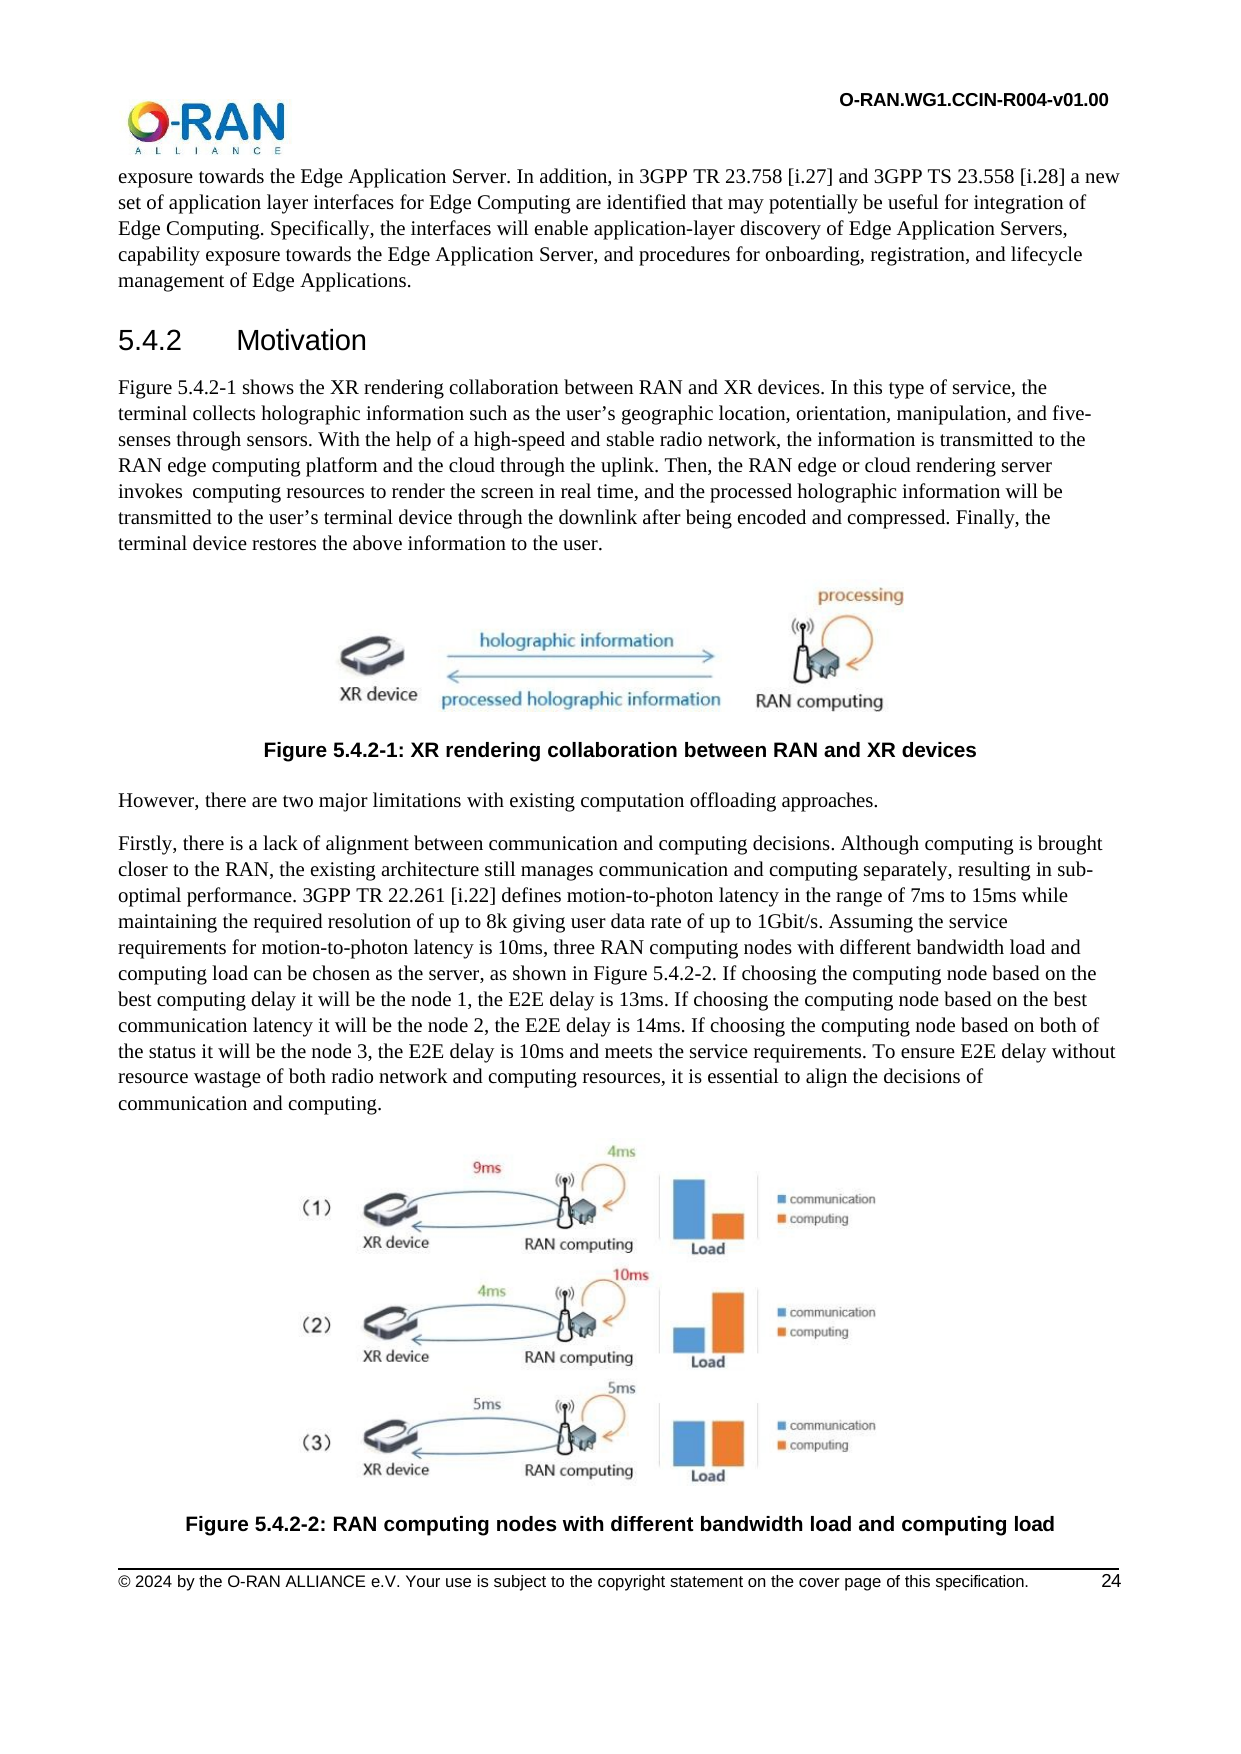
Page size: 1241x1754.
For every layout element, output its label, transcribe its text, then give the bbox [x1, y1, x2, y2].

text However, there are two major limitations with existing computation offloading approaches. [118, 788, 1167, 812]
text Firstly, there is a lack of alignment between communication and computing decisions. Although computing is brought closer to the RAN, the existing architecture still manages communication and computing separately, resulting in sub- optimal performance. 3GPP TR 22.261 [i.22] defines motion-to-photon latency in the range of 7ms to 15ms while maintaining the required resolution of up to 8k giving user data rate of up to 1Gbit/s. Assuming the service requirements for motion-to-photon latency is 10ms, three RAN computing nodes with different bandwidth load and computing load can be chosen as the server, as shown in Figure 5.4.2-2. If choosing the computing node based on the best computing delay it will be the node 1, the E2E delay is 13ms. If choosing the computing node based on the best communication latency it will be the node 2, the E2E delay is 14ms. If choosing the computing node based on both of the status it will be the node 3, the E2E delay is 10ms and meets the service requirements. To ensure E2E delay without resource wastage of both radio network and computing resources, it is essential to align the decisions of communication and computing. [118, 831, 1117, 1114]
subtitle Motivation [118, 323, 1167, 356]
picture [119, 99, 293, 160]
picture [330, 579, 905, 712]
text exposure towards the Edge Application Server. In addition, in 3GPP TR 23.758 [i.27] and 3GPP TS 23.558 [i.28] a new set of application layer interfaces for Edge Computing are identified that may potentially be useful for integration of Edge Computing. Specifically, the interfaces will enable application-layer discovery of Edge Application Servers, capability exposure towards the Edge Application Server, and procedures for onboarding, registration, and lifecycle management of Edge Applications. [118, 164, 1121, 292]
subtitle Figure 5.4.2-1: XR rendering collaboration between RAN and XR devices [79, 738, 1162, 762]
subtitle Figure 5.4.2-2: RAN computing nodes with different bandwidth load and computing load [79, 1512, 1162, 1536]
text Figure 5.4.2-1 shows the XR rendering collaboration between RAN and XR devices. In this type of service, the terminal collects holographic information such as the user’s geographic location, orientation, manipulation, and five-senses through sensors. With the help of a high-speed and stable radio network, the information is transmitted to the RAN edge computing platform and the cloud through the uplink. Then, the RAN edge or cloud rendering server invokes computing resources to render the screen in real time, and the processed holographic information will be transmitted to the user’s terminal device through the downlink after being encoded and compressed. Finally, the terminal device restores the above information to the user. [118, 375, 1119, 555]
picture [298, 1138, 877, 1486]
